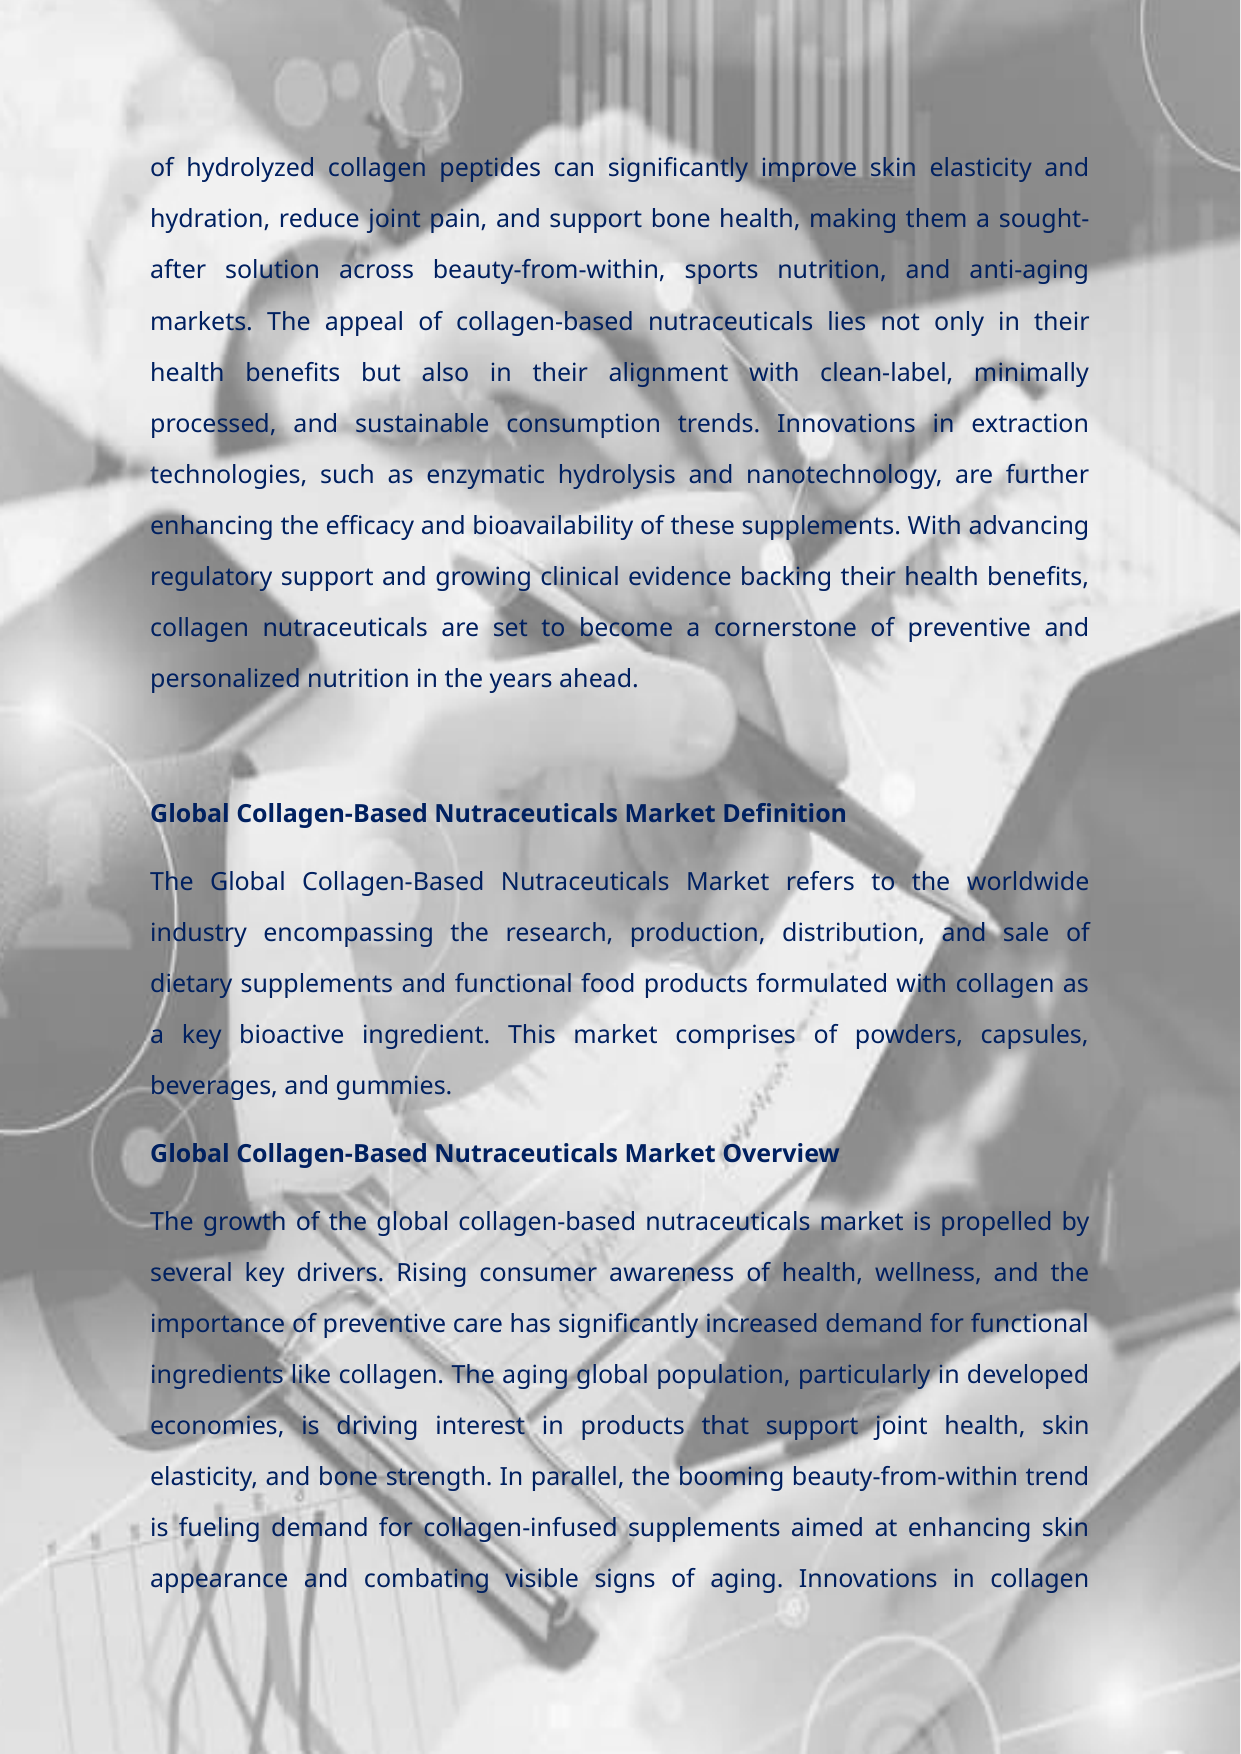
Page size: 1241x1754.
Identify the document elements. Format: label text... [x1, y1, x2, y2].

text The Global Collagen-Based Nutraceuticals Market refers to the worldwide industry encompassing the research, production, distribution, and sale of dietary supplements and functional food products formulated with collagen as a key bioactive ingredient. This market comprises of powders, capsules, beverages, and gummies. [150, 863, 1090, 1102]
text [150, 1203, 1090, 1594]
text Global Collagen-Based Nutraceuticals Market Overview [150, 1135, 1090, 1169]
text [150, 150, 1090, 694]
text Global Collagen-Based Nutraceuticals Market Definition [150, 796, 1090, 830]
